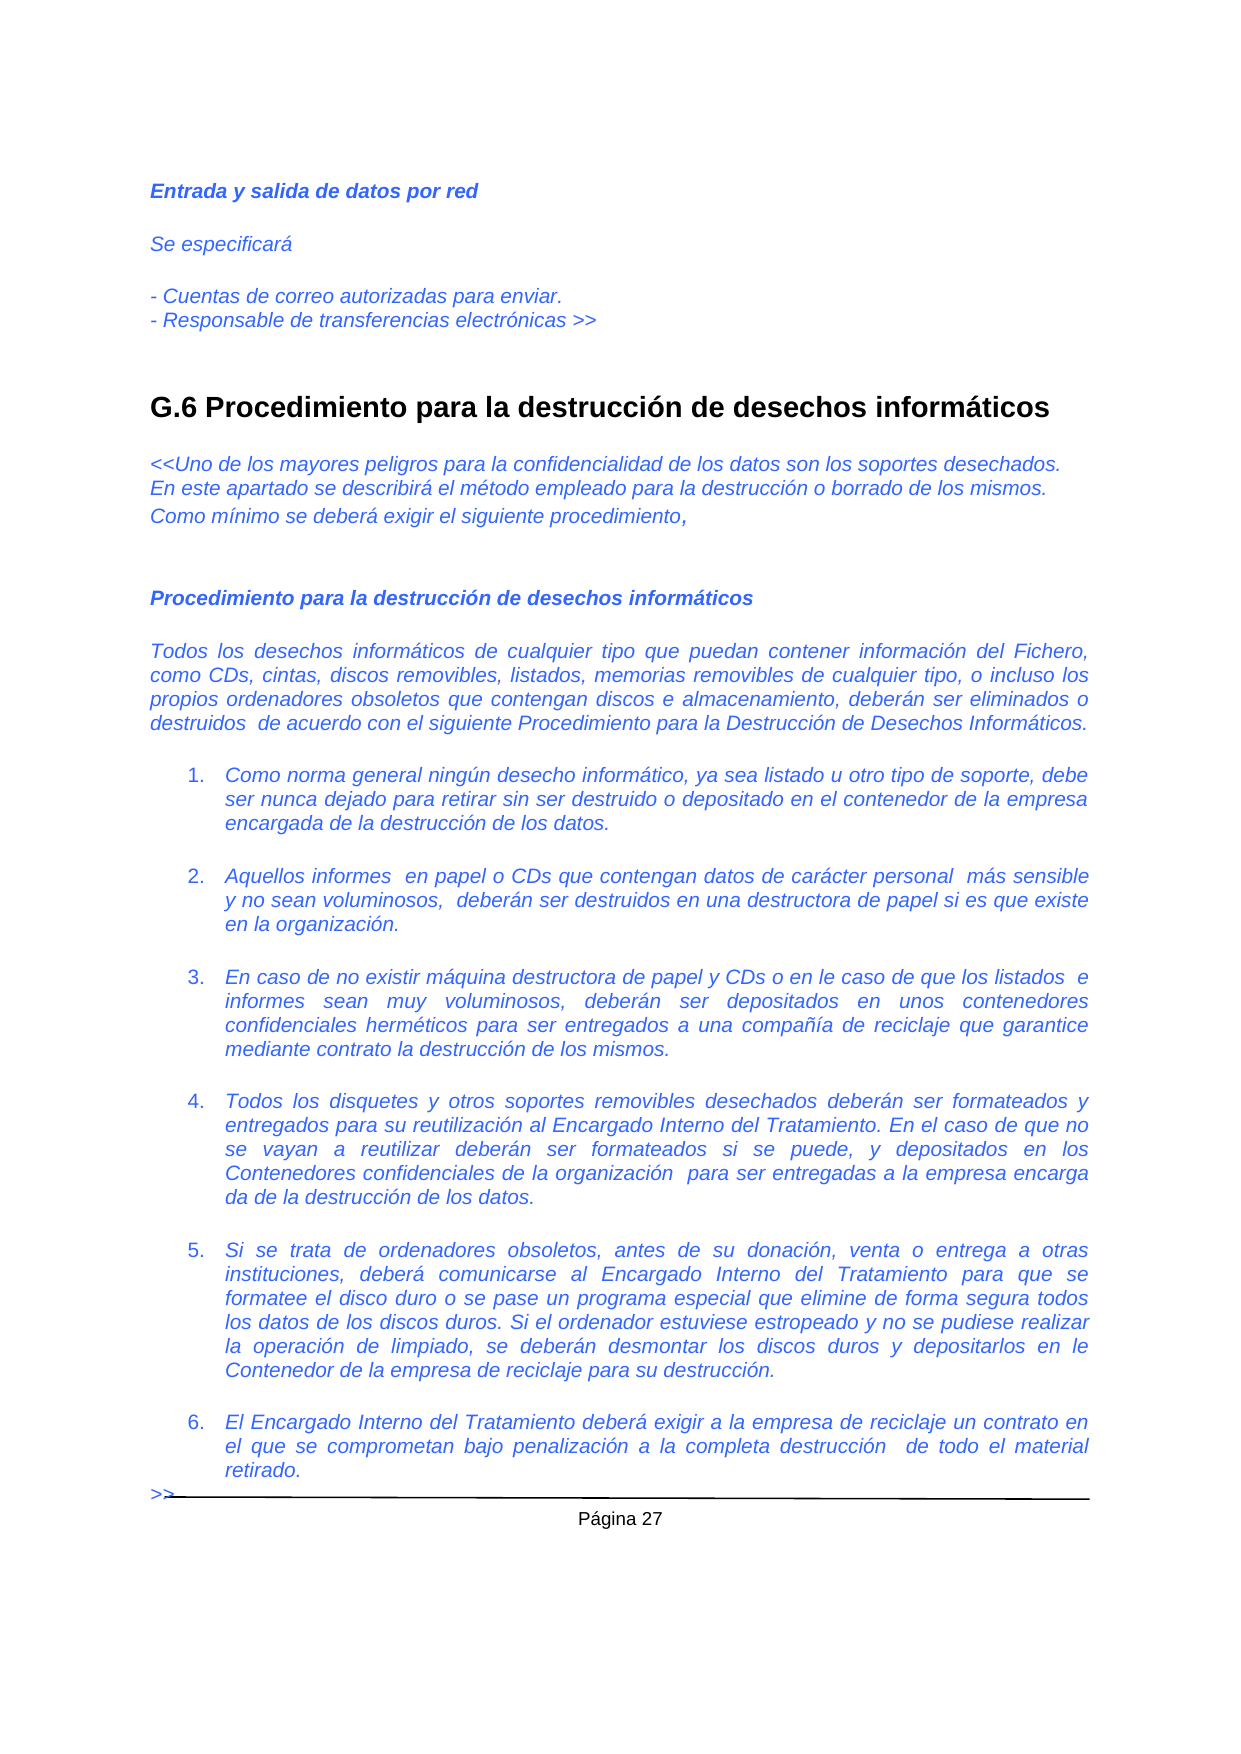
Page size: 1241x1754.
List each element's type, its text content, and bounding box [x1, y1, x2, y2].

list En caso de no existir máquina destructora de papel y CDs o en le caso de que los listados e informes sean muy voluminosos, deberán ser depositados en unos contenedores confidenciales herméticos para ser entregados a una compañía de reciclaje que garantice mediante contrato la destrucción de los mismos. [187, 964, 1090, 1060]
text >> [150, 1482, 1090, 1506]
list Aquellos informes en papel o CDs que contengan datos de carácter personal más sensible y no sean voluminosos, deberán ser destruidos en una destructora de papel si es que existe en la organización. [187, 864, 1090, 936]
text - Responsable de transferencias electrónicas >> [150, 308, 1090, 332]
text - Cuentas de correo autorizadas para enviar. [150, 284, 1090, 308]
text Todos los desechos informáticos de cualquier tipo que puedan contener información del Fichero, como CDs, cintas, discos removibles, listados, memorias removibles de cualquier tipo, o incluso los propios ordenadores obsoletos que contengan discos e almacenamiento, deberán ser eliminados o destruidos de acuerdo con el siguiente Procedimiento para la Destrucción de Desechos Informáticos. [150, 639, 1090, 734]
list Como norma general ningún desecho informático, ya sea listado u otro tipo de soporte, debe ser nunca dejado para retirar sin ser destruido o depositado en el contenedor de la empresa encargada de la destrucción de los datos. [187, 763, 1090, 835]
text <<Uno de los mayores peligros para la confidencialidad de los datos son los soportes desechados. En este apartado se describirá el método empleado para la destrucción o borrado de los mismos. Como mínimo se deberá exigir el siguiente procedimiento, [150, 452, 1090, 528]
list Si se trata de ordenadores obsoletos, antes de su donación, venta o entrega a otras instituciones, deberá comunicarse al Encargado Interno del Tratamiento para que se formatee el disco duro o se pase un programa especial que elimine de forma segura todos los datos de los discos duros. Si el ordenador estuviese estropeado y no se pudiese realizar la operación de limpiado, se deberán desmontar los discos duros y depositarlos en le Contenedor de la empresa de reciclaje para su destrucción. [187, 1238, 1090, 1381]
list Todos los disquetes y otros soportes removibles desechados deberán ser formateados y entregados para su reutilización al Encargado Interno del Tratamiento. En el caso de que no se vayan a reutilizar deberán ser formateados si se puede, y depositados en los Contenedores confidenciales de la organización para ser entregadas a la empresa encarga da de la destrucción de los datos. [187, 1089, 1090, 1209]
text Procedimiento para la destrucción de desechos informáticos [150, 586, 1090, 610]
list El Encargado Interno del Tratamiento deberá exigir a la empresa de reciclaje un contrato en el que se comprometan bajo penalización a la completa destrucción de todo el material retirado. [187, 1410, 1090, 1482]
text Entrada y salida de datos por red [150, 179, 1090, 203]
text Se especificará [150, 231, 1090, 255]
text G.6 Procedimiento para la destrucción de desechos informáticos [150, 389, 1090, 423]
